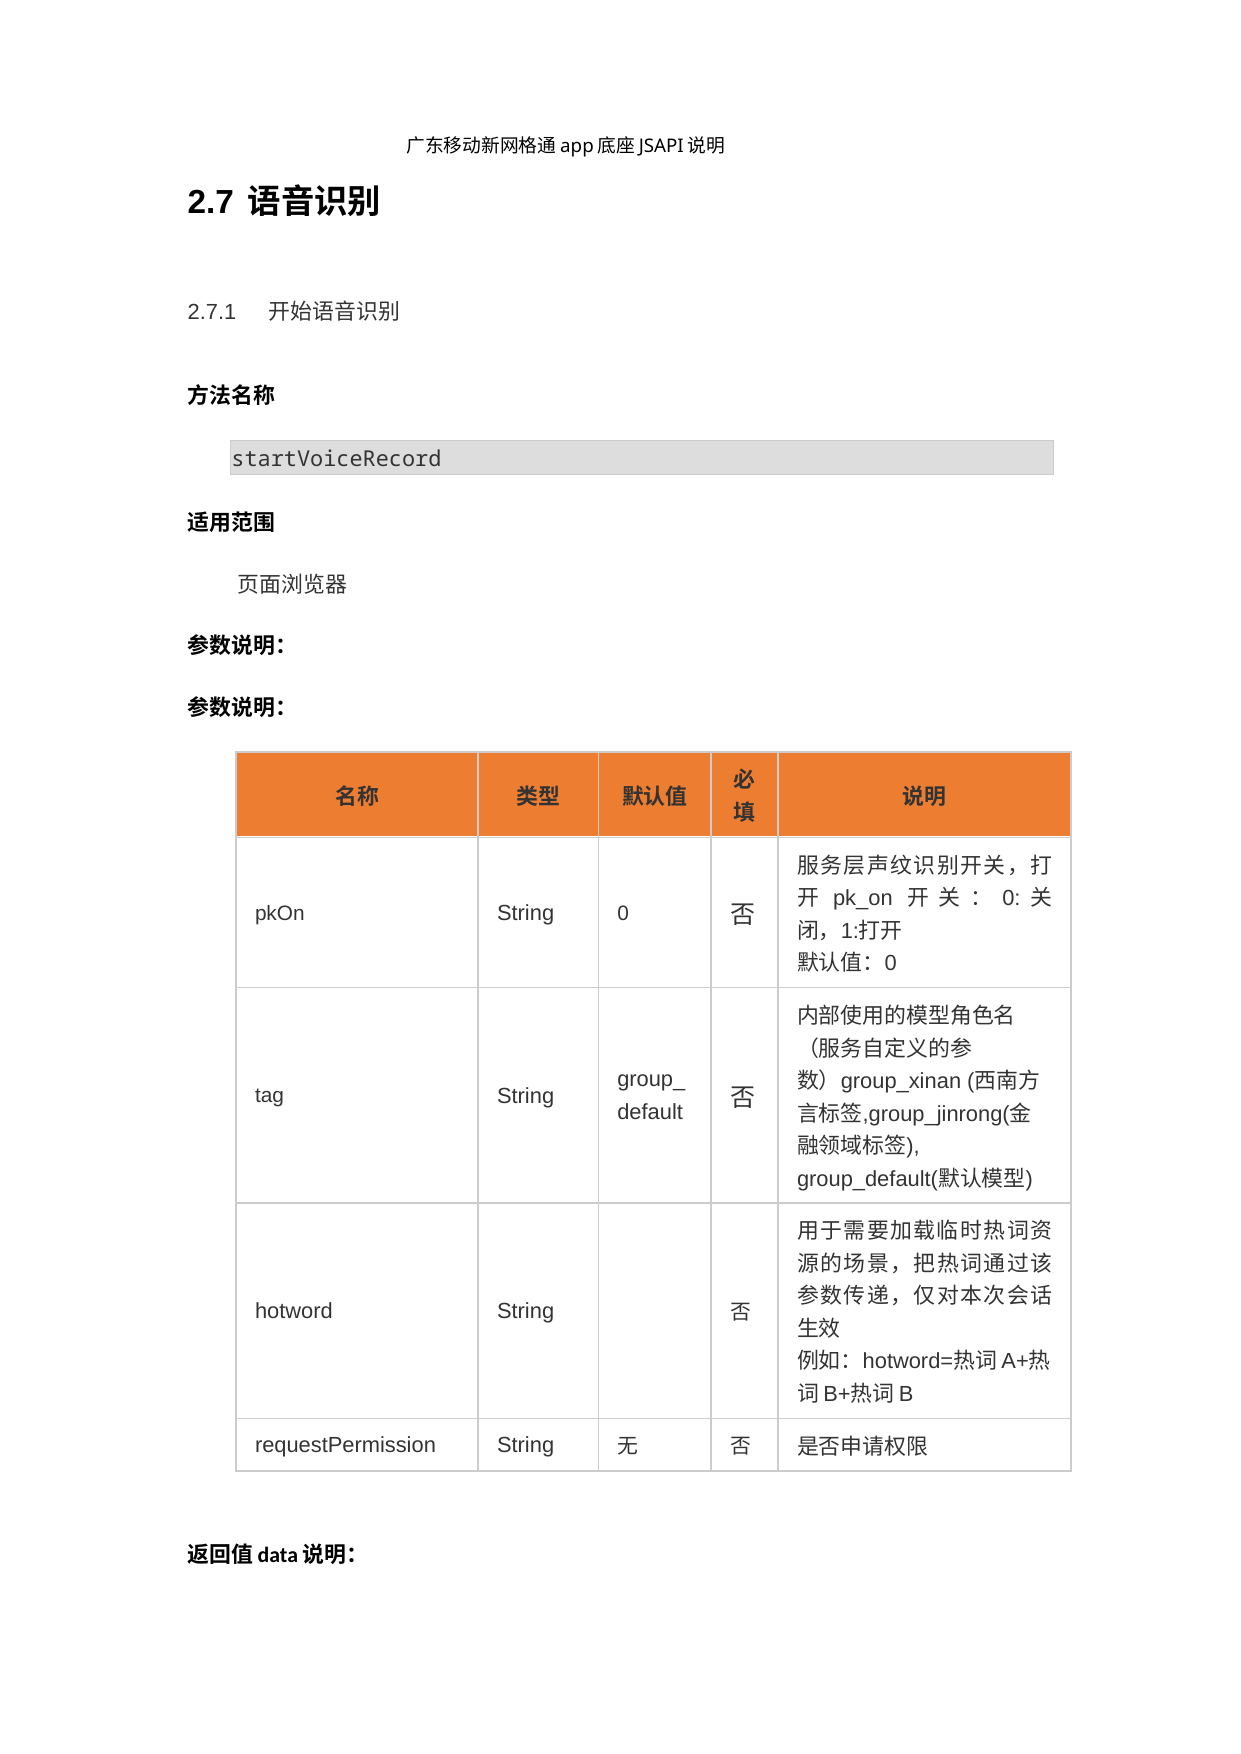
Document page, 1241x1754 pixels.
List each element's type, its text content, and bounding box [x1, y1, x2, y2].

table_header 必填 [712, 753, 777, 836]
table_cell 内部使用的模型角色名（服务自定义的参数）group_xinan (西南方言标签,group_jinrong(金融领域标签), group_default(默认模型) [779, 988, 1070, 1202]
table_cell group_default [599, 988, 710, 1202]
subtitle 适用范围 [187, 504, 1053, 537]
table_cell String [479, 988, 598, 1202]
table_cell tag [237, 988, 477, 1202]
subtitle 方法名称 [187, 378, 1053, 411]
subtitle 参数说明： [187, 689, 1053, 722]
table_cell String [479, 1204, 598, 1417]
text 页面浏览器 [194, 566, 1053, 599]
table_cell 否 [712, 1204, 777, 1417]
table_cell 服务层声纹识别开关，打开pk_on开关：0:关闭，1:打开 默认值：0 [779, 838, 1070, 987]
table_header 类型 [479, 753, 598, 836]
table_cell requestPermission [237, 1419, 477, 1470]
table_cell 0 [599, 838, 710, 987]
table_cell 否 [712, 838, 777, 987]
table_cell 否 [712, 1419, 777, 1470]
table_cell 否 [712, 988, 777, 1202]
subtitle 语音识别 [187, 166, 1053, 231]
table_cell [599, 1204, 710, 1417]
subtitle 参数说明： [187, 628, 1053, 660]
table_cell 用于需要加载临时热词资源的场景，把热词通过该参数传递，仅对本次会话生效 例如：hotword=热词A+热词B+热词B [779, 1204, 1070, 1417]
table_cell pkOn [237, 838, 477, 987]
table_cell 是否申请权限 [779, 1419, 1070, 1470]
table_cell String [479, 838, 598, 987]
table_header 名称 [237, 753, 477, 836]
table_header 说明 [779, 753, 1070, 836]
table_cell hotword [237, 1204, 477, 1417]
table_cell String [479, 1419, 598, 1470]
subtitle 开始语音识别 [187, 293, 1053, 326]
table_header 默认值 [599, 753, 710, 836]
table_cell 无 [599, 1419, 710, 1470]
text 返回值data说明： [187, 1537, 1053, 1569]
text startVoiceRecord [231, 441, 1053, 474]
